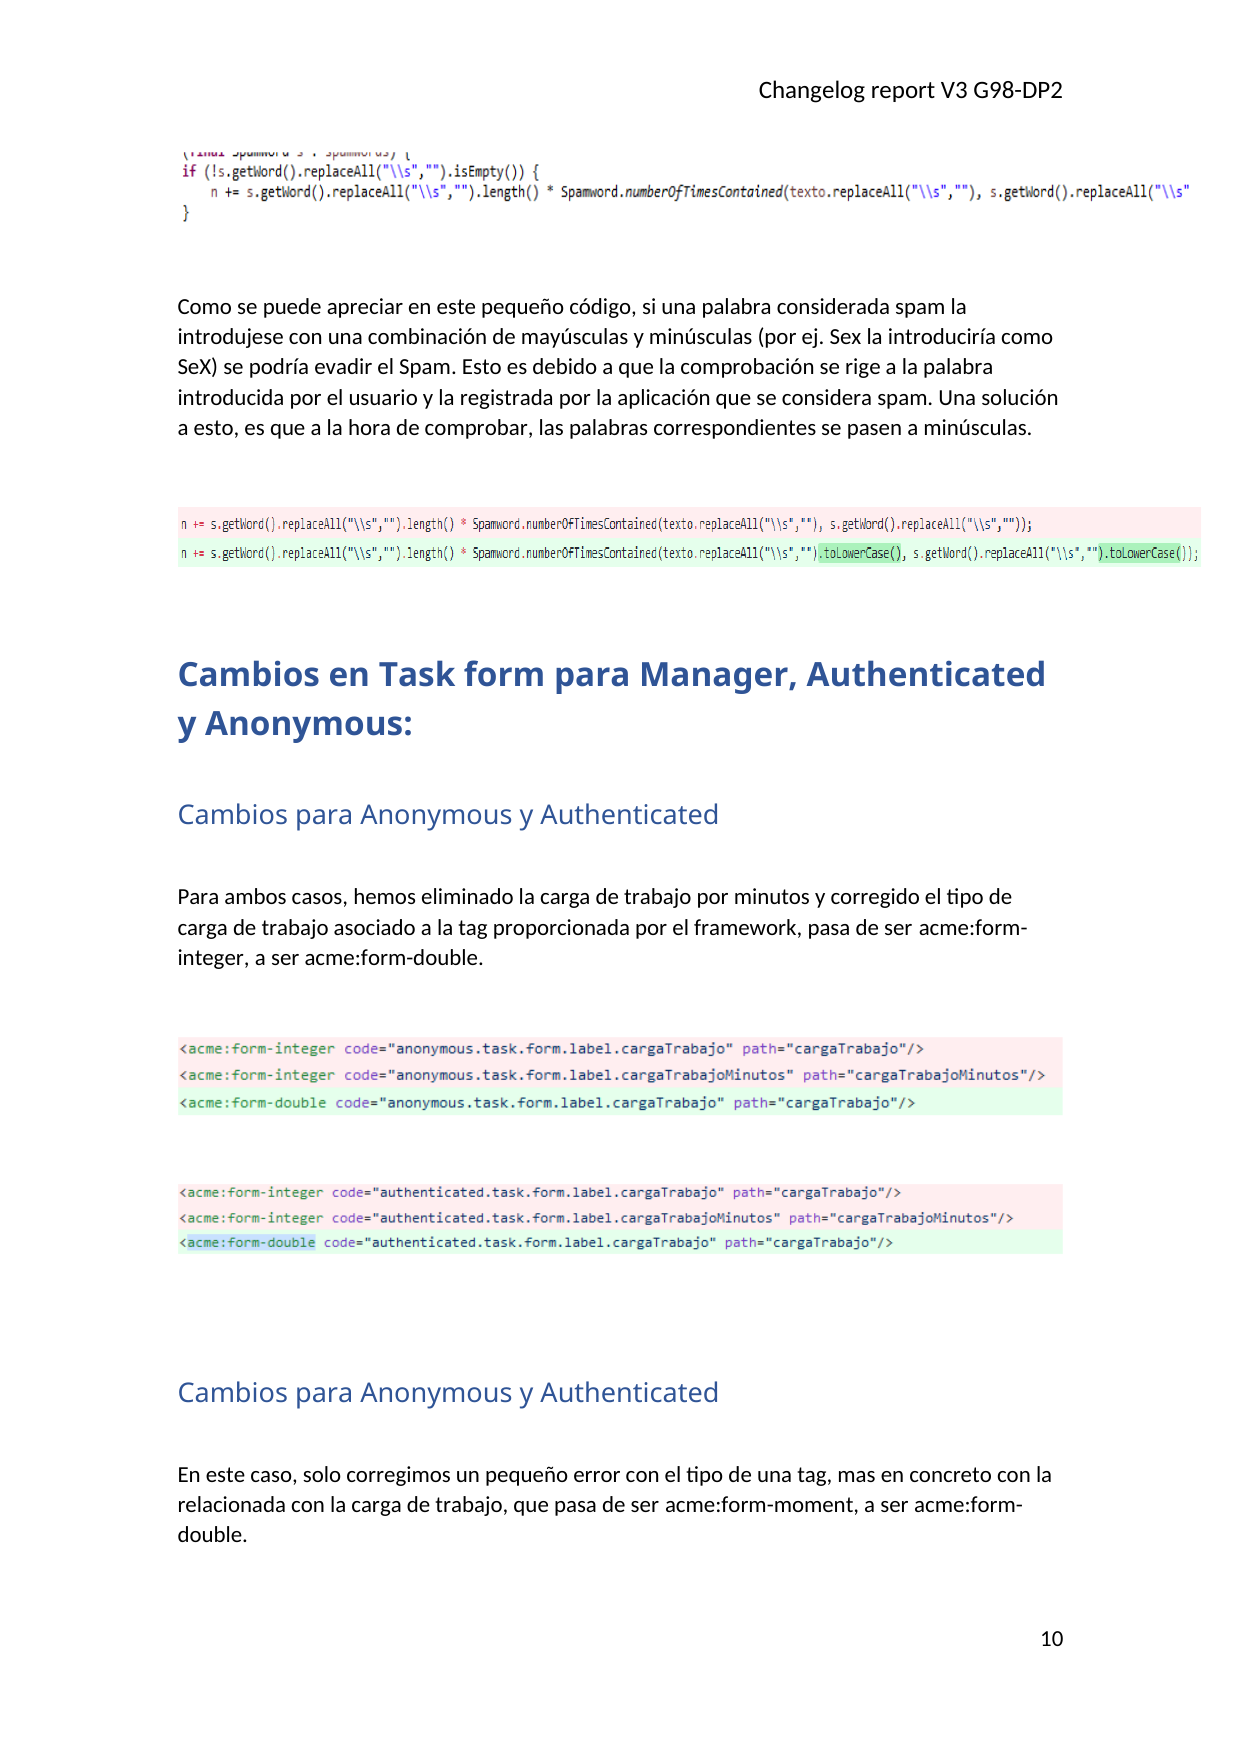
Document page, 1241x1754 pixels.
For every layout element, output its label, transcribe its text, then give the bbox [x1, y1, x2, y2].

text En este caso, solo corregimos un pequeño error con el tipo de una tag, mas en concreto con la relacionada con la carga de trabajo, que pasa de ser acme:form-moment, a ser acme:form-double. [177, 1460, 1063, 1548]
text Como se puede apreciar en este pequeño código, si una palabra considerada spam la introdujese con una combinación de mayúsculas y minúsculas (por ej. Sex la introduciría como SeX) se podría evadir el Spam. Esto es debido a que la comprobación se rige a la palabra introducida por el usuario y la registrada por la aplicación que se considera spam. Una solución a esto, es que a la hora de comprobar, las palabras correspondientes se pasen a minúsculas. [177, 292, 1063, 441]
subtitle Cambios para Anonymous y Authenticated [177, 1373, 1063, 1410]
subtitle Cambios en Task form para Manager, Authenticated y Anonymous: [177, 651, 1063, 745]
picture [177, 1036, 1063, 1119]
picture [177, 1183, 1063, 1261]
subtitle Cambios para Anonymous y Authenticated [177, 796, 1063, 833]
picture [177, 151, 1190, 227]
text Para ambos casos, hemos eliminado la carga de trabajo por minutos y corregido el tipo de carga de trabajo asociado a la tag proporcionada por el framework, pasa de ser acme:form-integer, a ser acme:form-double. [177, 882, 1063, 971]
picture [177, 506, 1202, 577]
